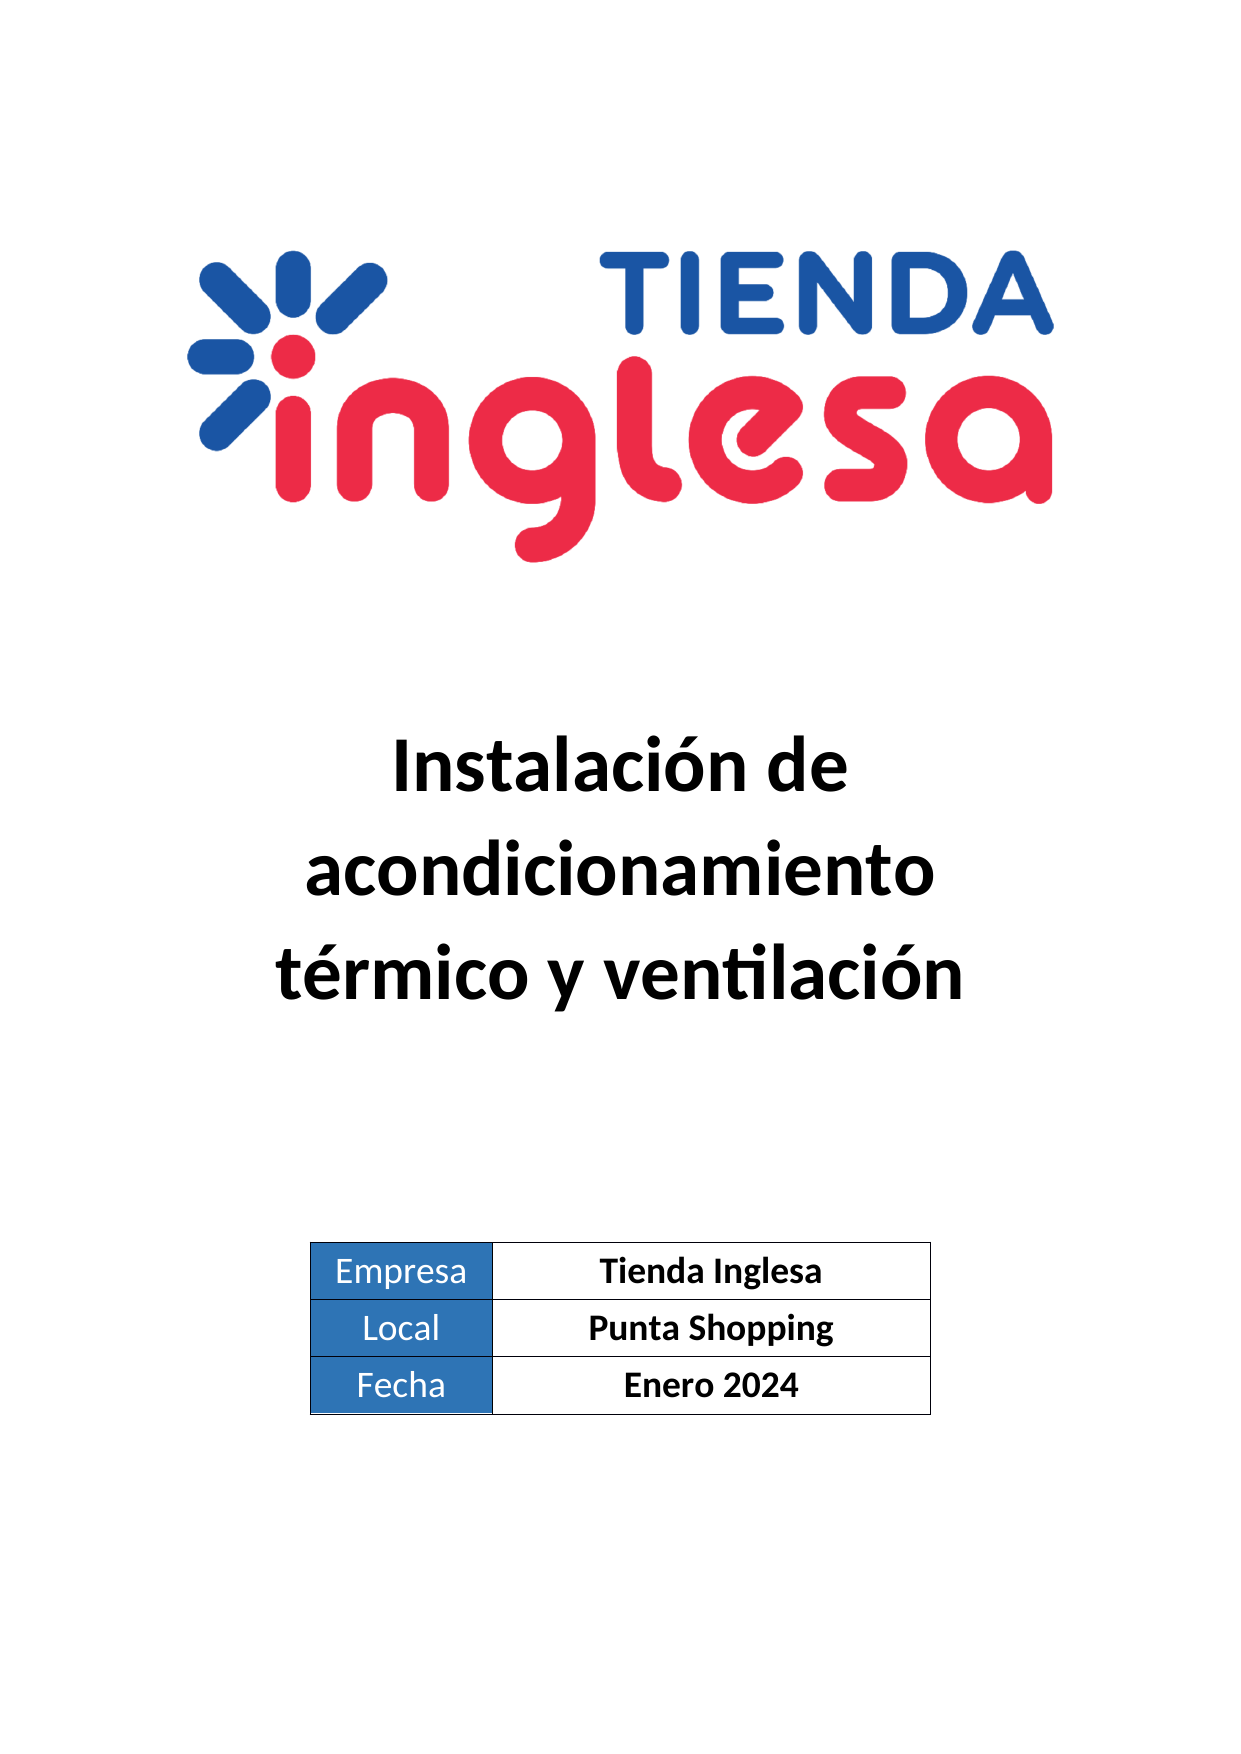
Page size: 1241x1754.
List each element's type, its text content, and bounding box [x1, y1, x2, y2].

table_header Empresa [311, 1243, 492, 1299]
table_header Tienda Inglesa [493, 1243, 930, 1299]
table_cell Enero 2024 [493, 1357, 930, 1413]
table_cell Local [311, 1300, 492, 1356]
picture [177, 197, 1063, 575]
text Instalación de acondicionamiento térmico y ventilación [177, 714, 1063, 1019]
table_cell Fecha [311, 1357, 492, 1413]
table_cell Punta Shopping [493, 1300, 930, 1356]
